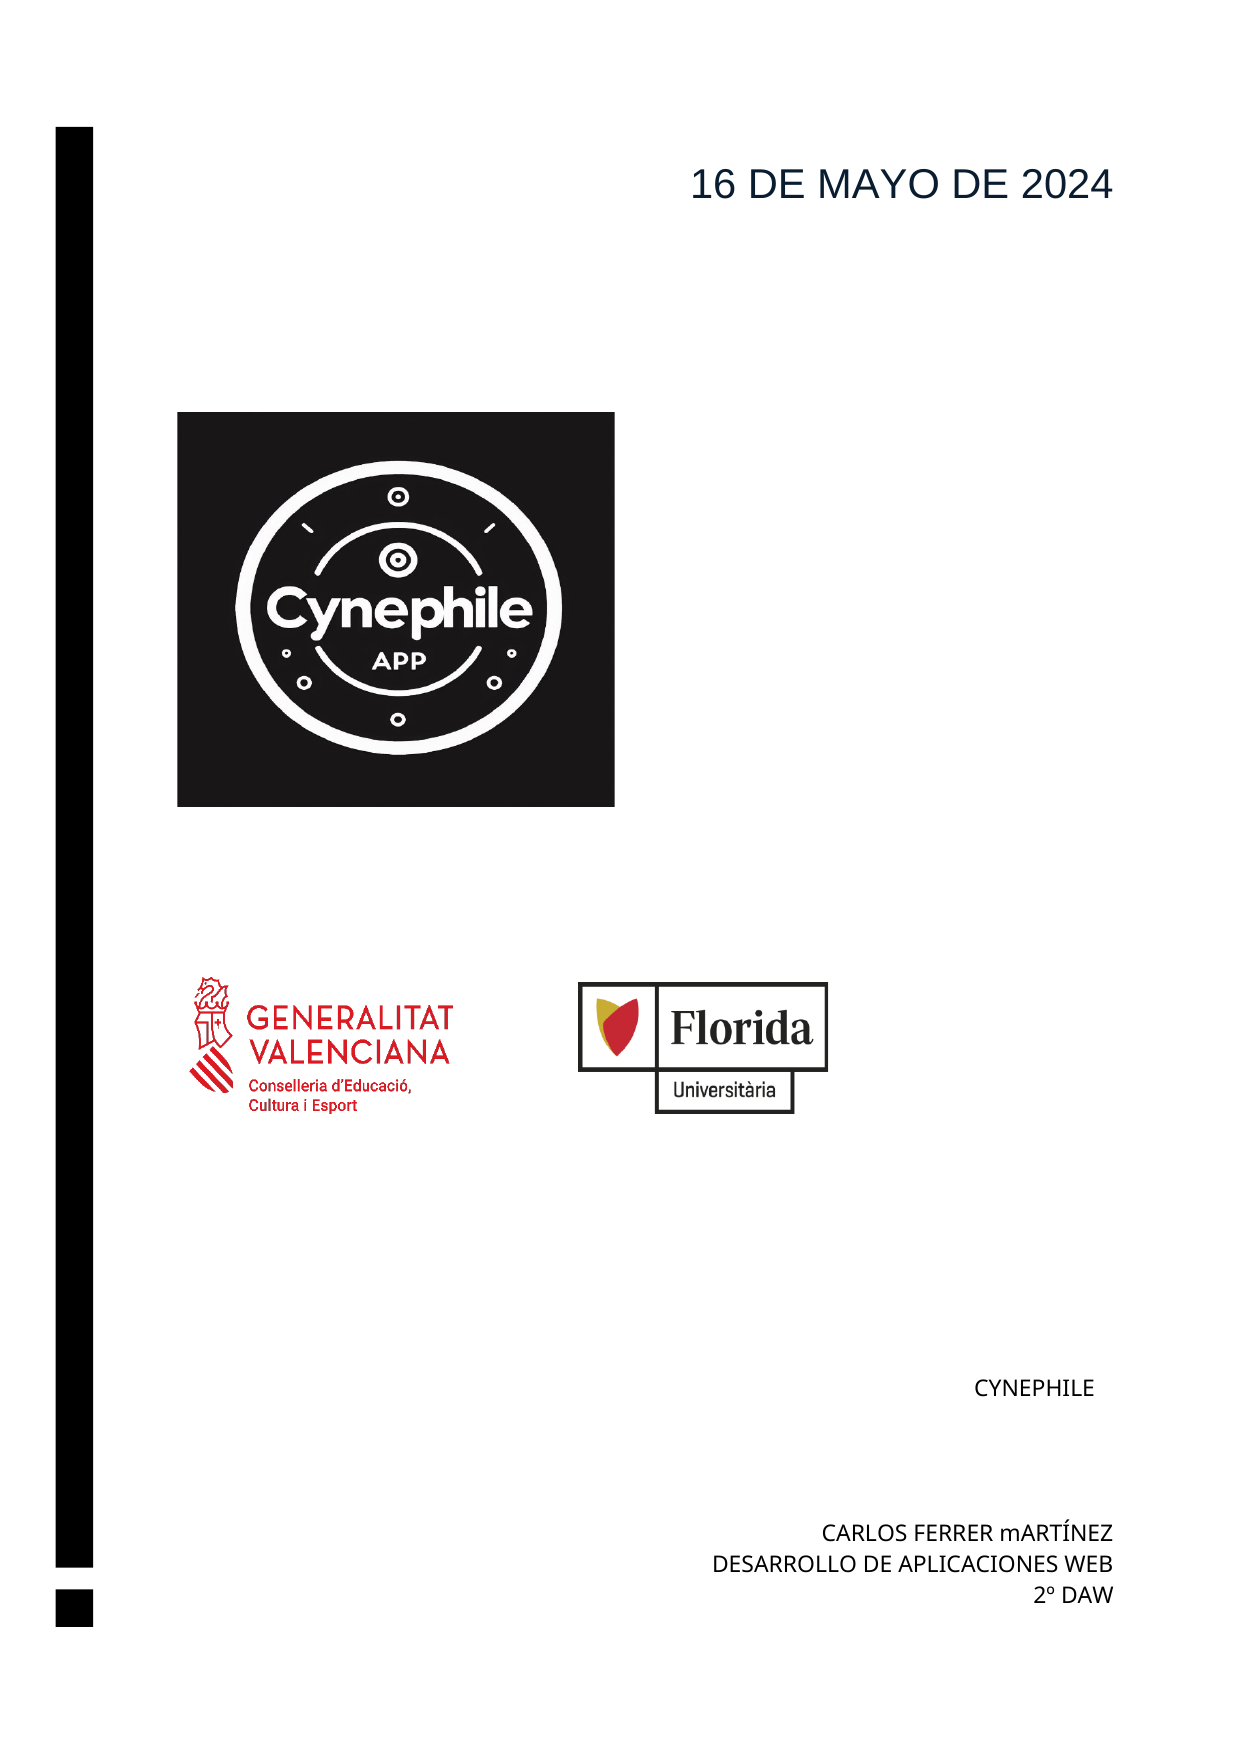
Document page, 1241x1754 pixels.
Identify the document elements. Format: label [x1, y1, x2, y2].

picture [189, 977, 453, 1114]
picture [578, 982, 829, 1114]
picture [177, 412, 615, 807]
